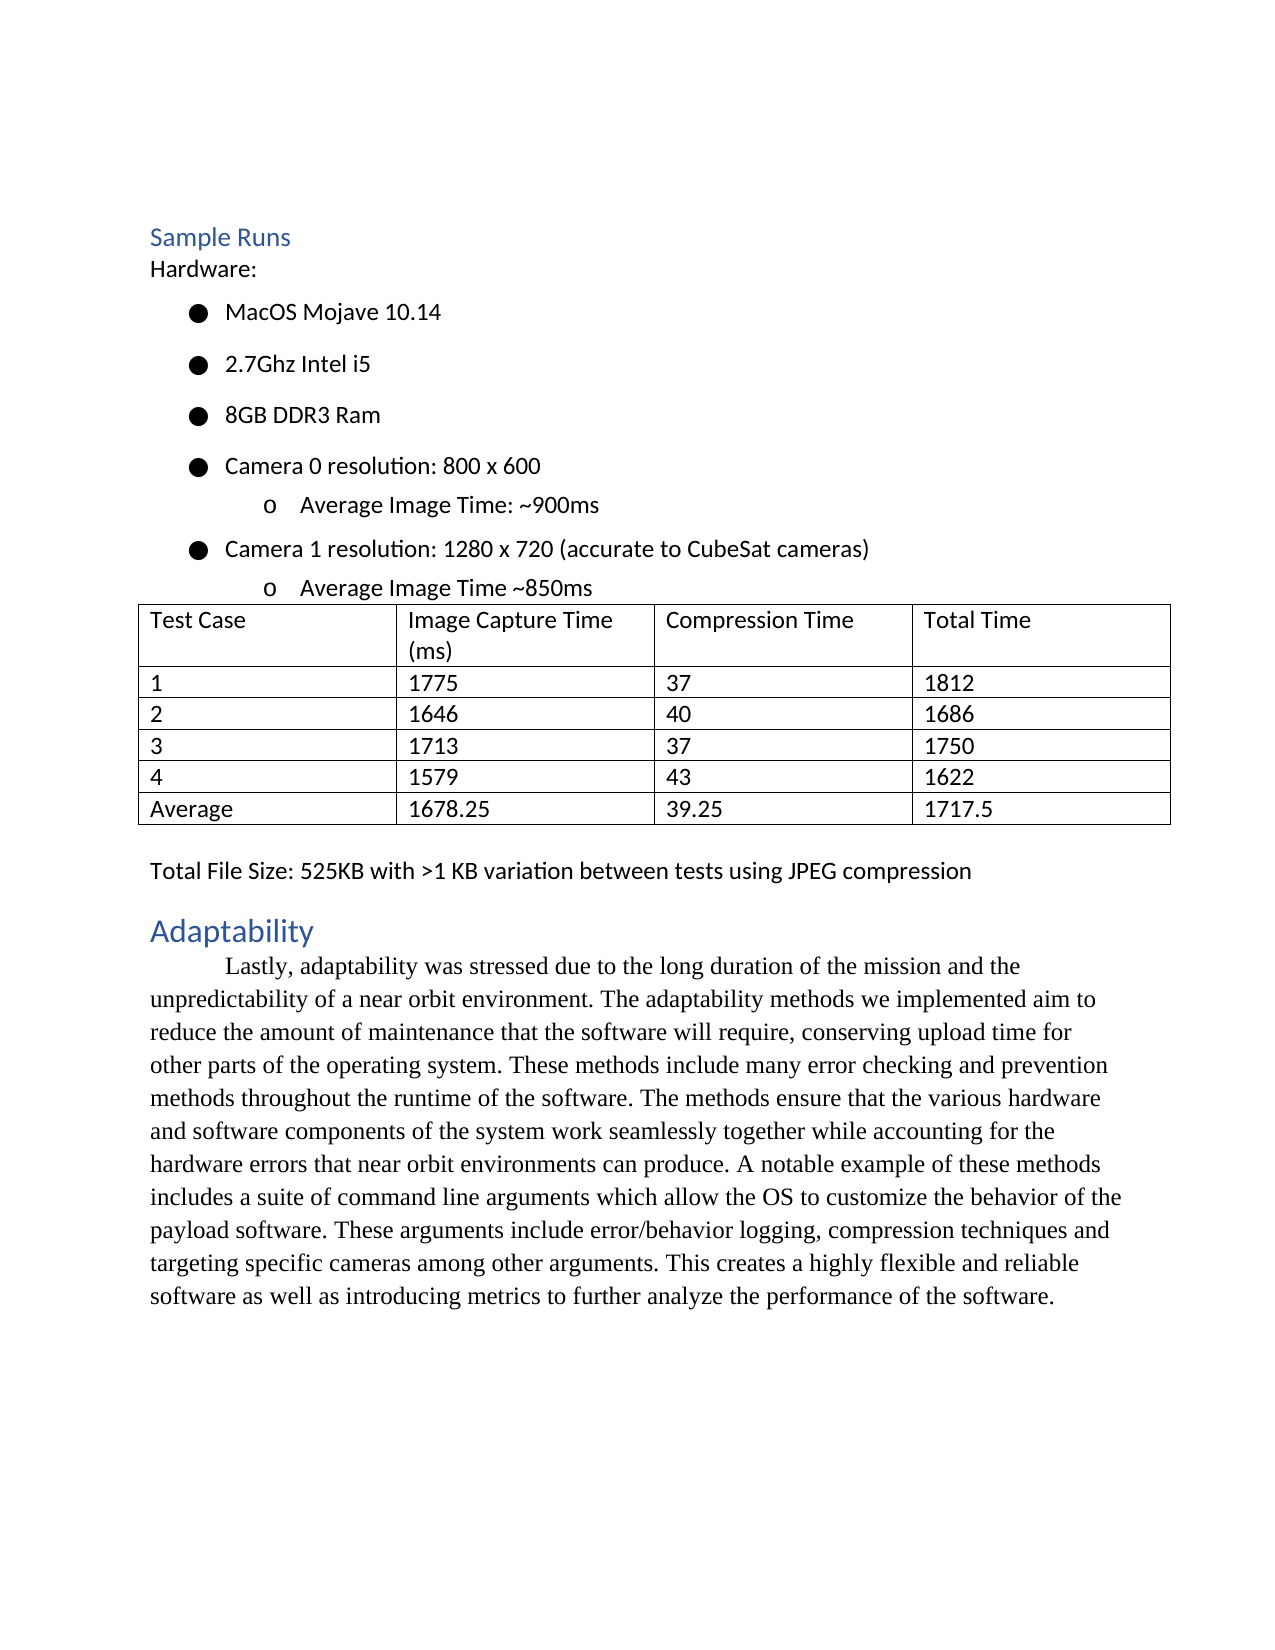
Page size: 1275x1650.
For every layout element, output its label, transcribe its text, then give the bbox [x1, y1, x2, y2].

table_cell 1646 [397, 698, 654, 729]
table_cell 3 [139, 730, 396, 760]
table_cell 1686 [913, 698, 1170, 729]
table_header Total Time [913, 605, 1170, 666]
table_cell 43 [655, 761, 912, 792]
text Lastly, adaptability was stressed due to the long duration of the mission and the unpredictability of a near orbit environment. The adaptability methods we implemented aim to reduce the amount of maintenance that the software will require, conserving upload time for other parts of the operating system. These methods include many error checking and prevention methods throughout the runtime of the software. The methods ensure that the various hardware and software components of the system work seamlessly together while accounting for the hardware errors that near orbit environments can produce. A notable example of these methods includes a suite of command line arguments which allow the OS to customize the behavior of the payload software. These arguments include error/behavior logging, compression techniques and targeting specific cameras among other arguments. This creates a highly flexible and reliable software as well as introducing metrics to further analyze the performance of the software. [150, 951, 1125, 1310]
table_cell 1717.5 [913, 793, 1170, 823]
list 8GB DDR3 Ram [187, 386, 1125, 437]
table_cell 2 [139, 698, 396, 729]
table_header Compression Time [655, 605, 912, 666]
table_cell 40 [655, 698, 912, 729]
table_cell 1579 [397, 761, 654, 792]
list MacOS Mojave 10.14 [187, 284, 1125, 335]
table_cell 1750 [913, 730, 1170, 760]
list Average Image Time: ~900ms [262, 489, 1125, 521]
list Average Image Time ~850ms [262, 572, 1125, 603]
table_cell 1622 [913, 761, 1170, 792]
table_cell 1713 [397, 730, 654, 760]
table_cell 1678.25 [397, 793, 654, 823]
table_cell 39.25 [655, 793, 912, 823]
table_cell 37 [655, 667, 912, 697]
list 2.7Ghz Intel i5 [187, 335, 1125, 386]
table_cell 1775 [397, 667, 654, 697]
text Hardware: [150, 253, 1125, 284]
list Camera 1 resolution: 1280 x 720 (accurate to CubeSat cameras) [187, 521, 1125, 572]
table_header Image Capture Time (ms) [397, 605, 654, 666]
table_header Test Case [139, 605, 396, 666]
table_cell 4 [139, 761, 396, 792]
table_cell Average [139, 793, 396, 823]
list Camera 0 resolution: 800 x 600 [187, 437, 1125, 489]
table_cell 1812 [913, 667, 1170, 697]
subtitle Sample Runs [150, 220, 1125, 253]
text Total File Size: 525KB with >1 KB variation between tests using JPEG compression [150, 855, 1125, 886]
table_cell 37 [655, 730, 912, 760]
subtitle Adaptability [150, 911, 1125, 951]
table_cell 1 [139, 667, 396, 697]
